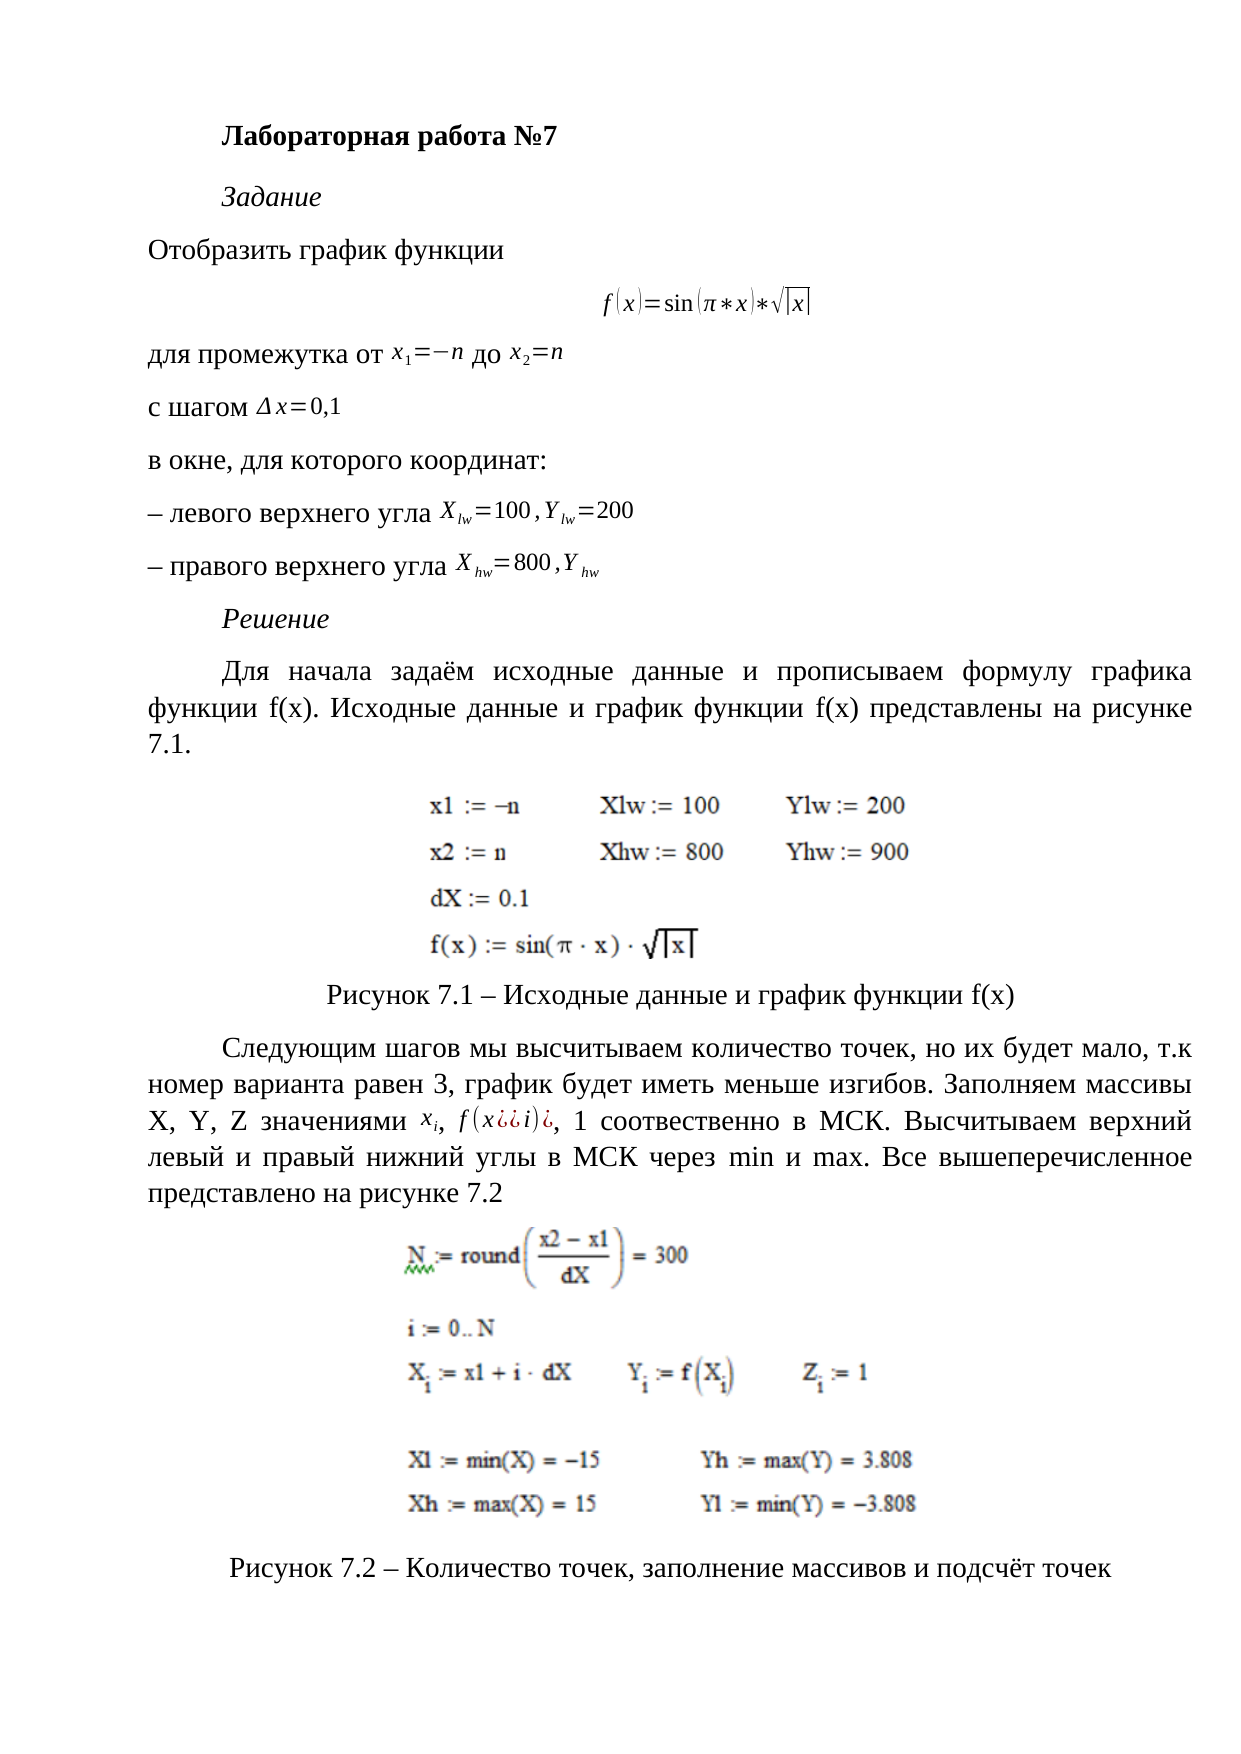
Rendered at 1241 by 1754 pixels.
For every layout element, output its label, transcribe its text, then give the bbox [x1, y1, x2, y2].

text в окне, для которого координат: [148, 442, 1193, 476]
text Отобразить график функции [148, 232, 1193, 266]
picture [427, 778, 914, 959]
text – левого верхнего угла [148, 495, 1193, 529]
text Рисунок 7.1 – Исходные данные и график функции f(x) [148, 977, 1193, 1011]
text Рисунок 7.2 – Количество точек, заполнение массивов и подсчёт точек [148, 1550, 1193, 1583]
text Задание [148, 179, 1193, 213]
text Для начала задаём исходные данные и прописываем формулу графика функции f(x). Исходные данные и график функции f(x) представлены на рисунке 7.1. [148, 653, 1193, 759]
picture [397, 1227, 943, 1531]
text – правого верхнего угла [148, 548, 1193, 581]
text Решение [148, 601, 1193, 634]
text Следующим шагов мы высчитываем количество точек, но их будет мало, т.к номер варианта равен 3, график будет иметь меньше изгибов. Заполняем массивы X, Y, Z значениями , , 1 соотвественно в МСК. Высчитываем верхний левый и правый нижний углы в МСК через min и max. Все вышеперечисленное представлено на рисунке 7.2 [148, 1030, 1193, 1208]
subtitle Лабораторная работа №7 [148, 118, 1193, 152]
text с шагом [148, 389, 1193, 423]
text для промежутка от до [148, 337, 1193, 370]
